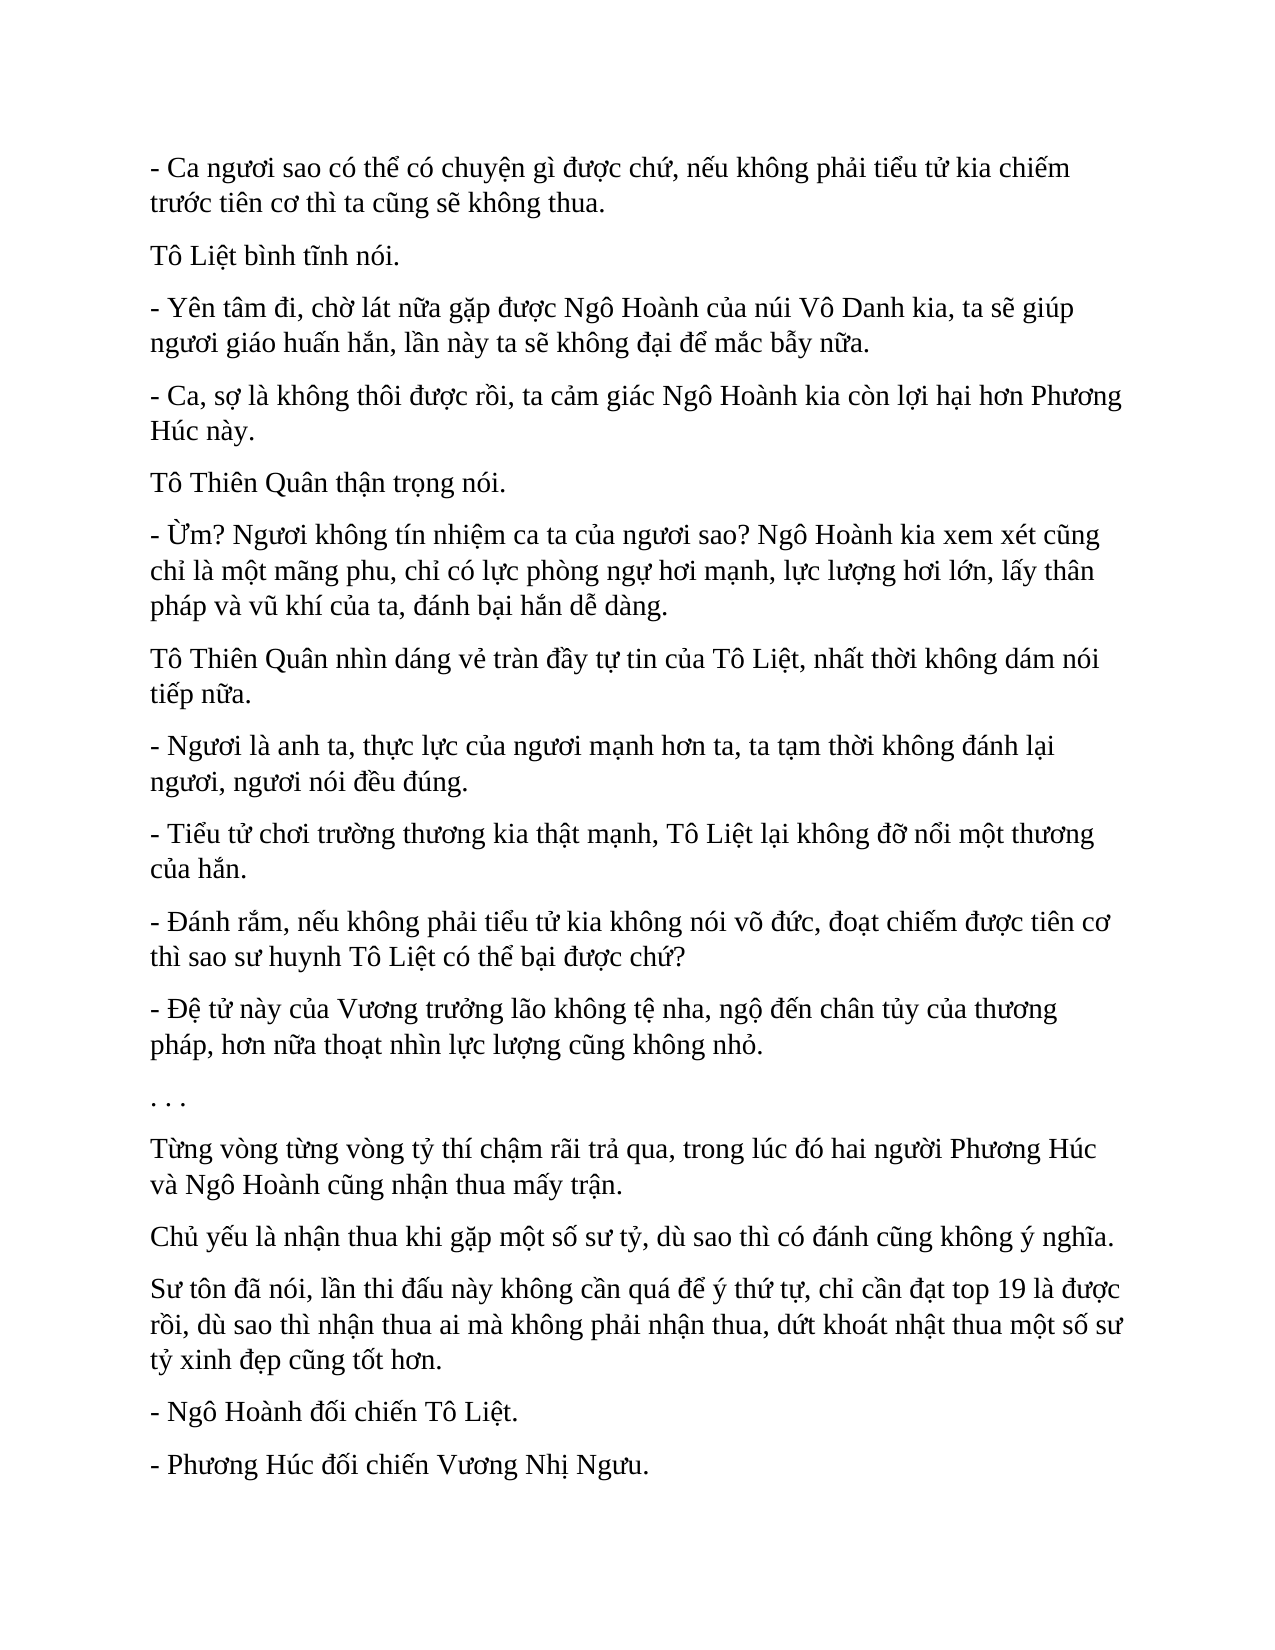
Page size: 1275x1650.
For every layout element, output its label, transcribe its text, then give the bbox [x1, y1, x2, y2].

text . . . [150, 1079, 1125, 1113]
text - Tiểu tử chơi trường thương kia thật mạnh, Tô Liệt lại không đỡ nổi một thương của hắn. [150, 816, 1125, 885]
text - Đánh rắm, nếu không phải tiểu tử kia không nói võ đức, đoạt chiếm được tiên cơ thì sao sư huynh Tô Liệt có thể bại được chứ? [150, 904, 1125, 973]
text - Ca, sợ là không thôi được rồi, ta cảm giác Ngô Hoành kia còn lợi hại hơn Phương Húc này. [150, 378, 1125, 447]
text - Yên tâm đi, chờ lát nữa gặp được Ngô Hoành của núi Vô Danh kia, ta sẽ giúp ngươi giáo huấn hắn, lần này ta sẽ không đại để mắc bẫy nữa. [150, 290, 1125, 359]
text - Ca ngươi sao có thể có chuyện gì được chứ, nếu không phải tiểu tử kia chiếm trước tiên cơ thì ta cũng sẽ không thua. [150, 150, 1125, 219]
text Từng vòng từng vòng tỷ thí chậm rãi trả qua, trong lúc đó hai người Phương Húc và Ngô Hoành cũng nhận thua mấy trận. [150, 1131, 1125, 1201]
text Tô Thiên Quân thận trọng nói. [150, 465, 1125, 499]
text - Ngươi là anh ta, thực lực của ngươi mạnh hơn ta, ta tạm thời không đánh lại ngươi, ngươi nói đều đúng. [150, 728, 1125, 797]
text Sư tôn đã nói, lần thi đấu này không cần quá để ý thứ tự, chỉ cần đạt top 19 là được rồi, dù sao thì nhận thua ai mà không phải nhận thua, dứt khoát nhật thua một số sư tỷ xinh đẹp cũng tốt hơn. [150, 1271, 1125, 1376]
text - Ừm? Ngươi không tín nhiệm ca ta của ngươi sao? Ngô Hoành kia xem xét cũng chỉ là một mãng phu, chỉ có lực phòng ngự hơi mạnh, lực lượng hơi lớn, lấy thân pháp và vũ khí của ta, đánh bại hắn dễ dàng. [150, 517, 1125, 622]
text - Đệ tử này của Vương trưởng lão không tệ nha, ngộ đến chân tủy của thương pháp, hơn nữa thoạt nhìn lực lượng cũng không nhỏ. [150, 992, 1125, 1061]
text - Ngô Hoành đối chiến Tô Liệt. [150, 1394, 1125, 1428]
text Chủ yếu là nhận thua khi gặp một số sư tỷ, dù sao thì có đánh cũng không ý nghĩa. [150, 1219, 1125, 1253]
text Tô Thiên Quân nhìn dáng vẻ tràn đầy tự tin của Tô Liệt, nhất thời không dám nói tiếp nữa. [150, 641, 1125, 710]
text - Phương Húc đối chiến Vương Nhị Ngưu. [150, 1447, 1125, 1480]
text Tô Liệt bình tĩnh nói. [150, 238, 1125, 271]
